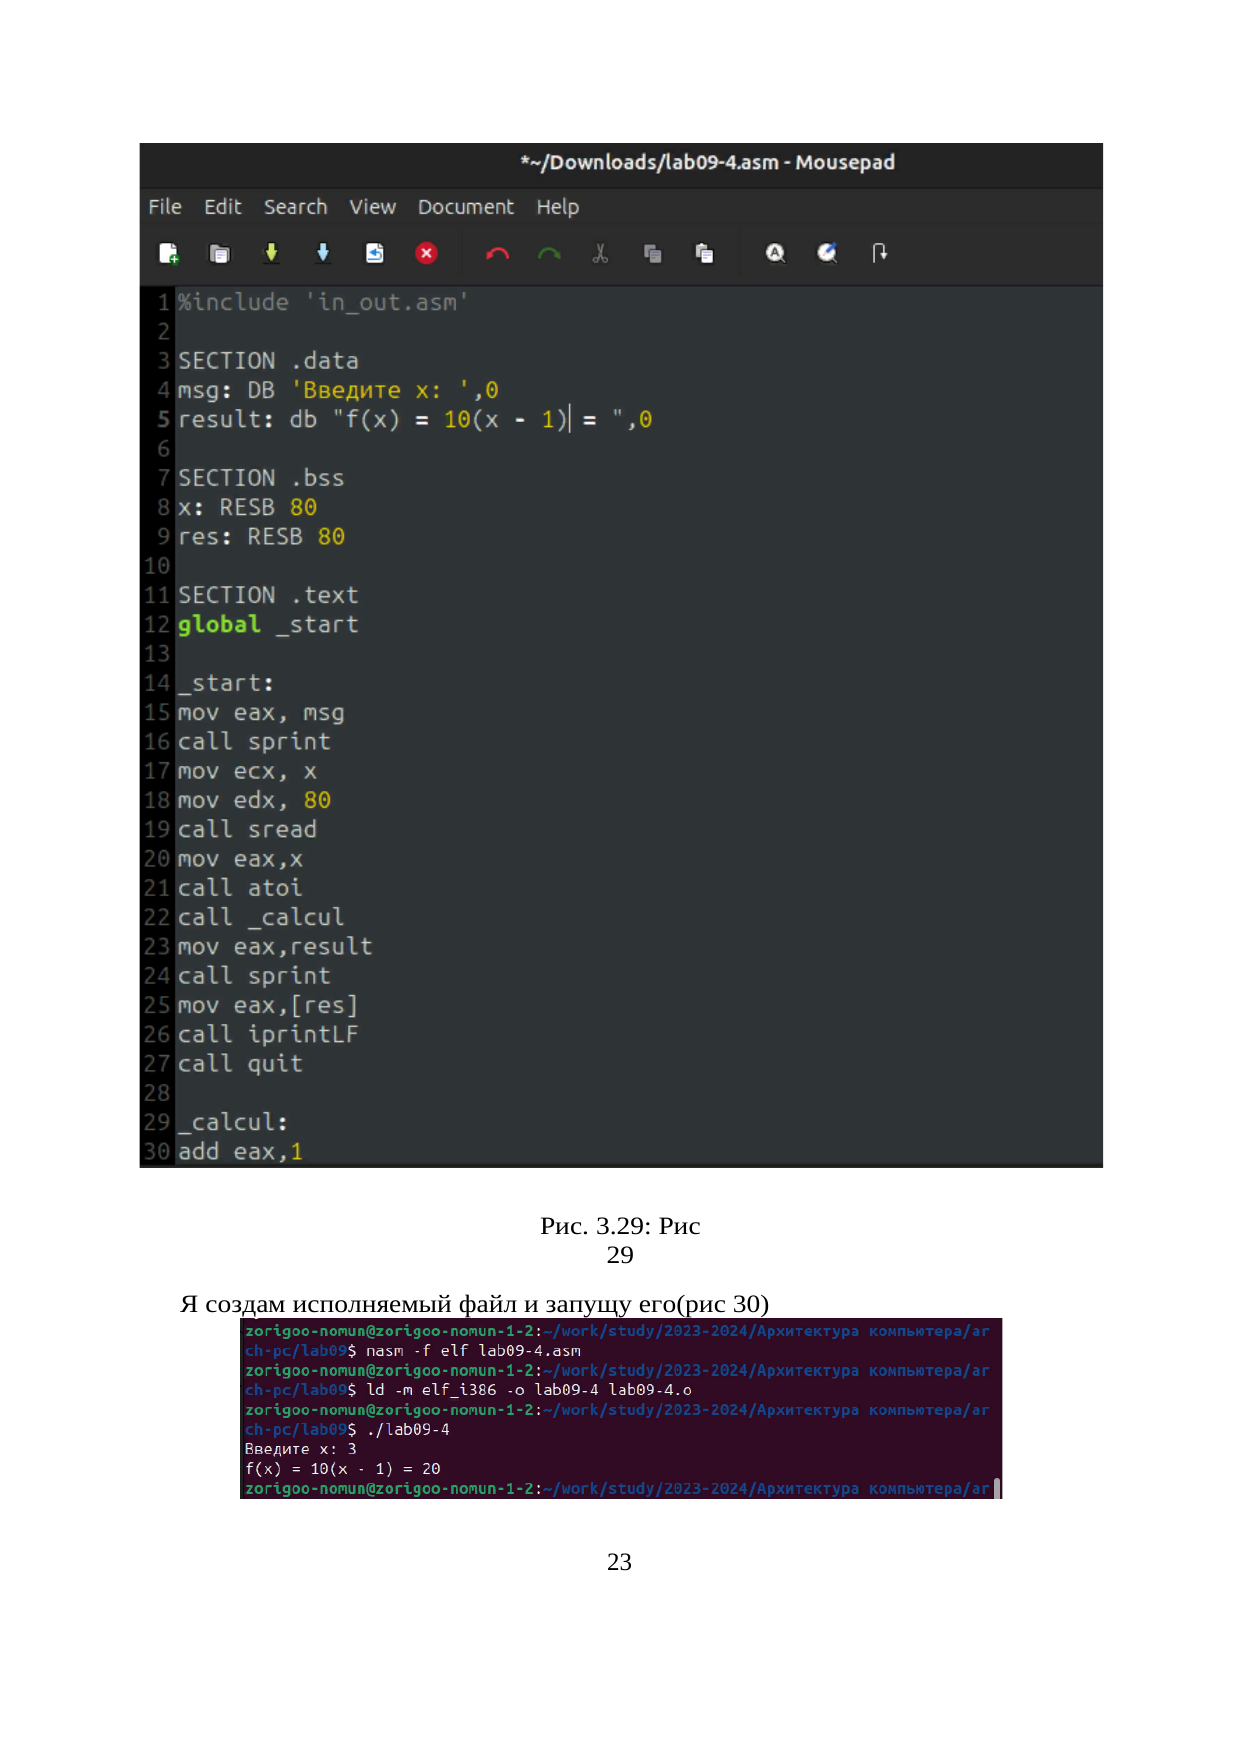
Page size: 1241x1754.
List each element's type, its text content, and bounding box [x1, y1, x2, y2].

text Я создам исполняемый файл и запущу его(рис 30) [180, 1289, 1103, 1318]
text Рис. 3.29: Рис 29 [523, 1211, 717, 1268]
picture [139, 143, 1104, 1168]
picture [240, 1318, 1003, 1499]
